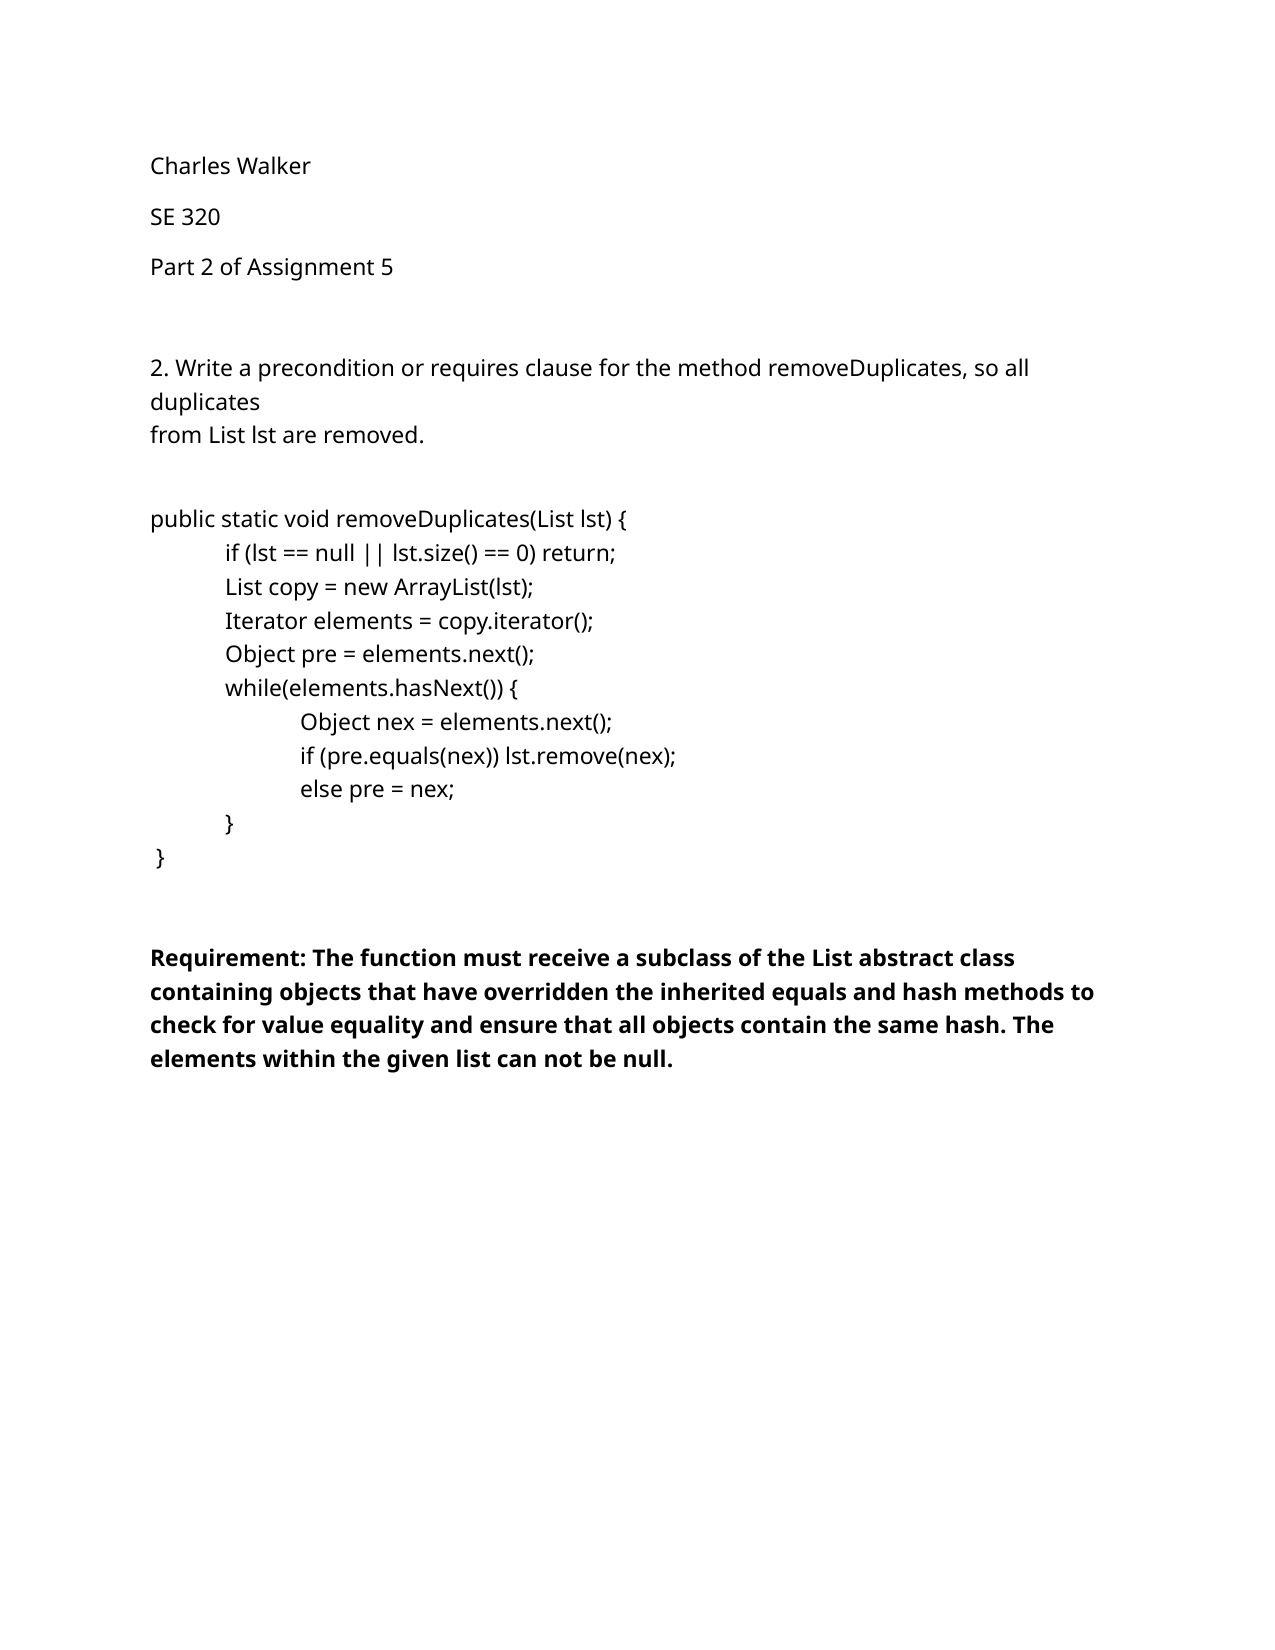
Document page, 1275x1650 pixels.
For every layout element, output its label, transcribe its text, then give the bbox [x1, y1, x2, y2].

text public static void removeDuplicates(List lst) { if (lst == null || lst.size() == 0) return; List copy = new ArrayList(lst); Iterator elements = copy.iterator(); Object pre = elements.next(); while(elements.hasNext()) { Object nex = elements.next(); if (pre.equals(nex)) lst.remove(nex); else pre = nex; } } [150, 469, 1125, 872]
text 2. Write a precondition or requires clause for the method removeDuplicates, so all duplicates from List lst are removed. [150, 352, 1125, 450]
text Requirement: The function must receive a subclass of the List abstract class containing objects that have overridden the inherited equals and hash methods to check for value equality and ensure that all objects contain the same hash. The elements within the given list can not be null. [150, 942, 1125, 1074]
text Charles Walker [150, 150, 1125, 181]
text Part 2 of Assignment 5 [150, 251, 1125, 282]
text SE 320 [150, 200, 1125, 232]
